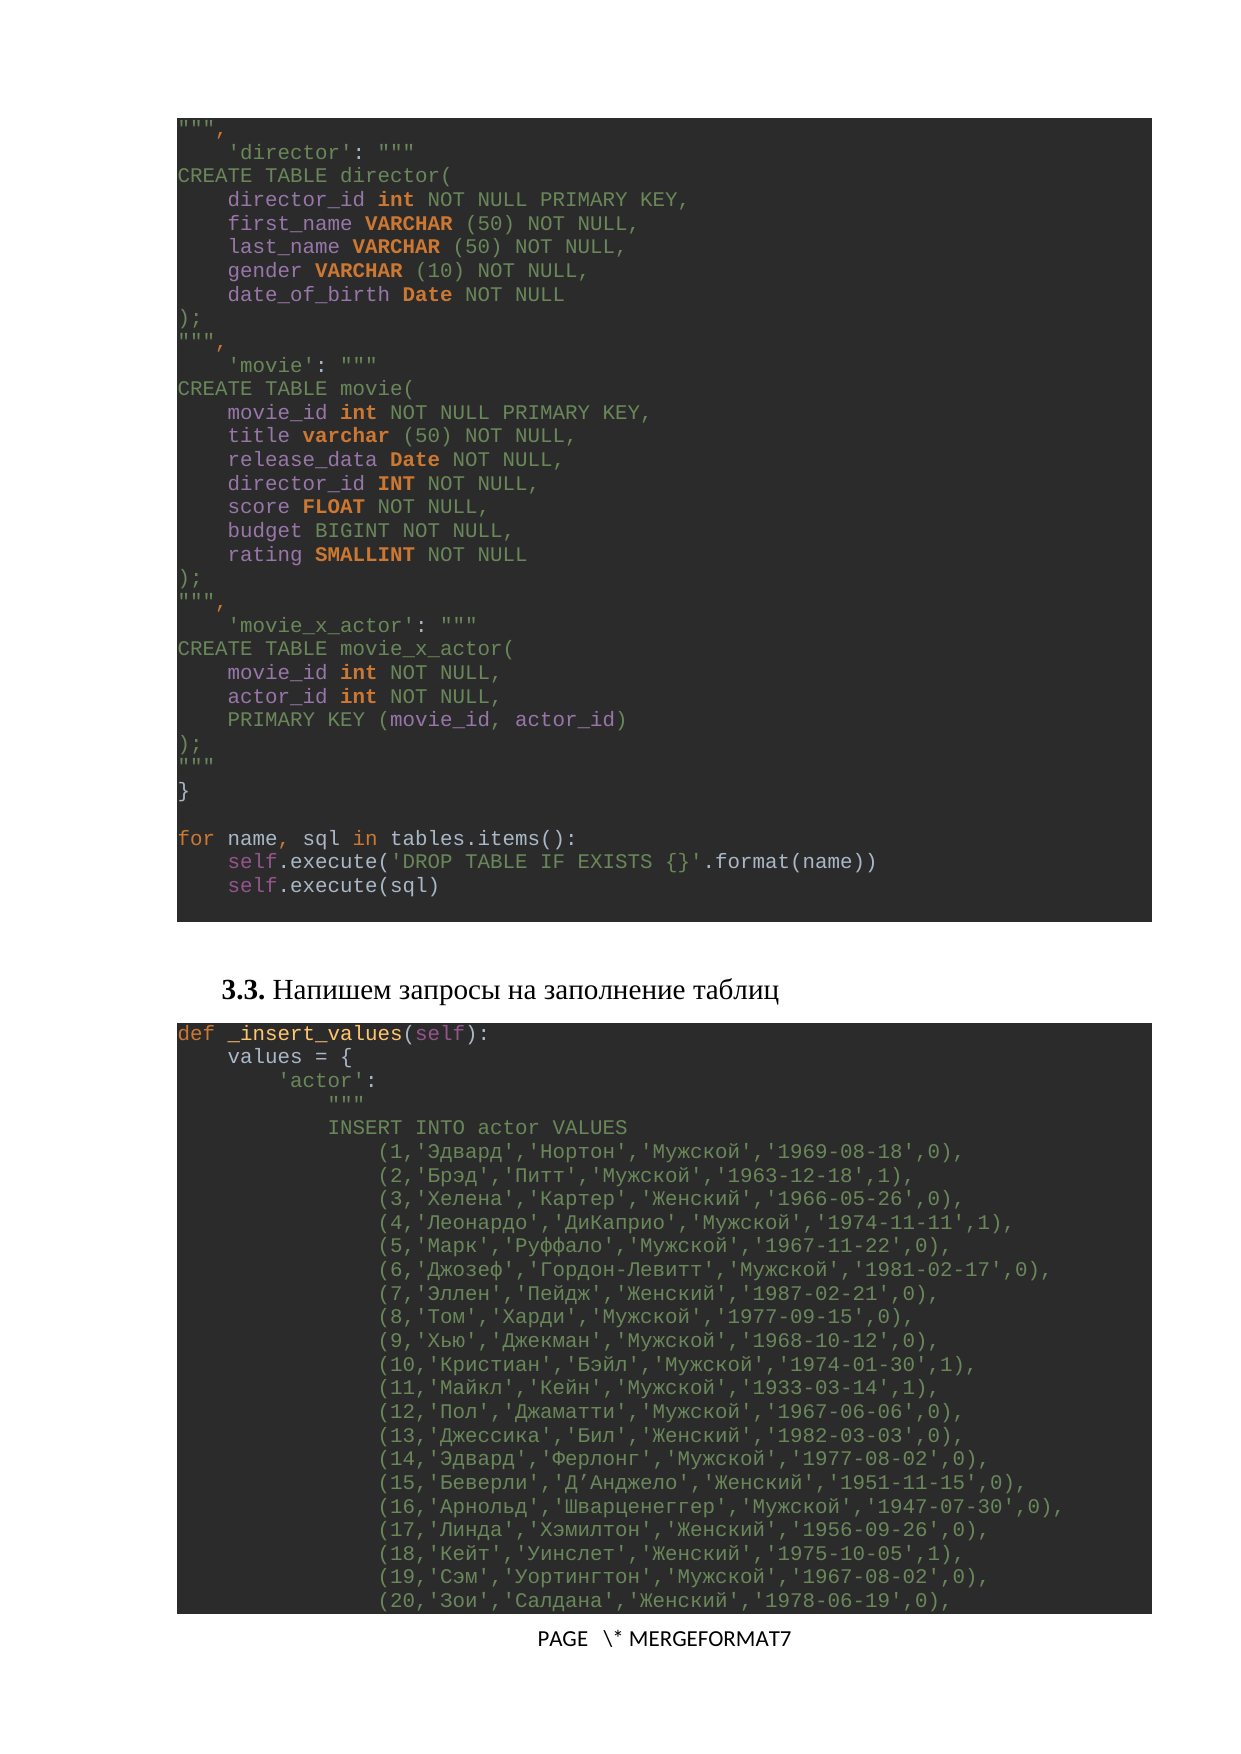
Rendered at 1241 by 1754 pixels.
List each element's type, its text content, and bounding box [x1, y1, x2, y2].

list Напишем запросы на заполнение таблиц [221, 972, 1152, 1006]
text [177, 118, 1152, 898]
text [177, 1023, 1152, 1614]
